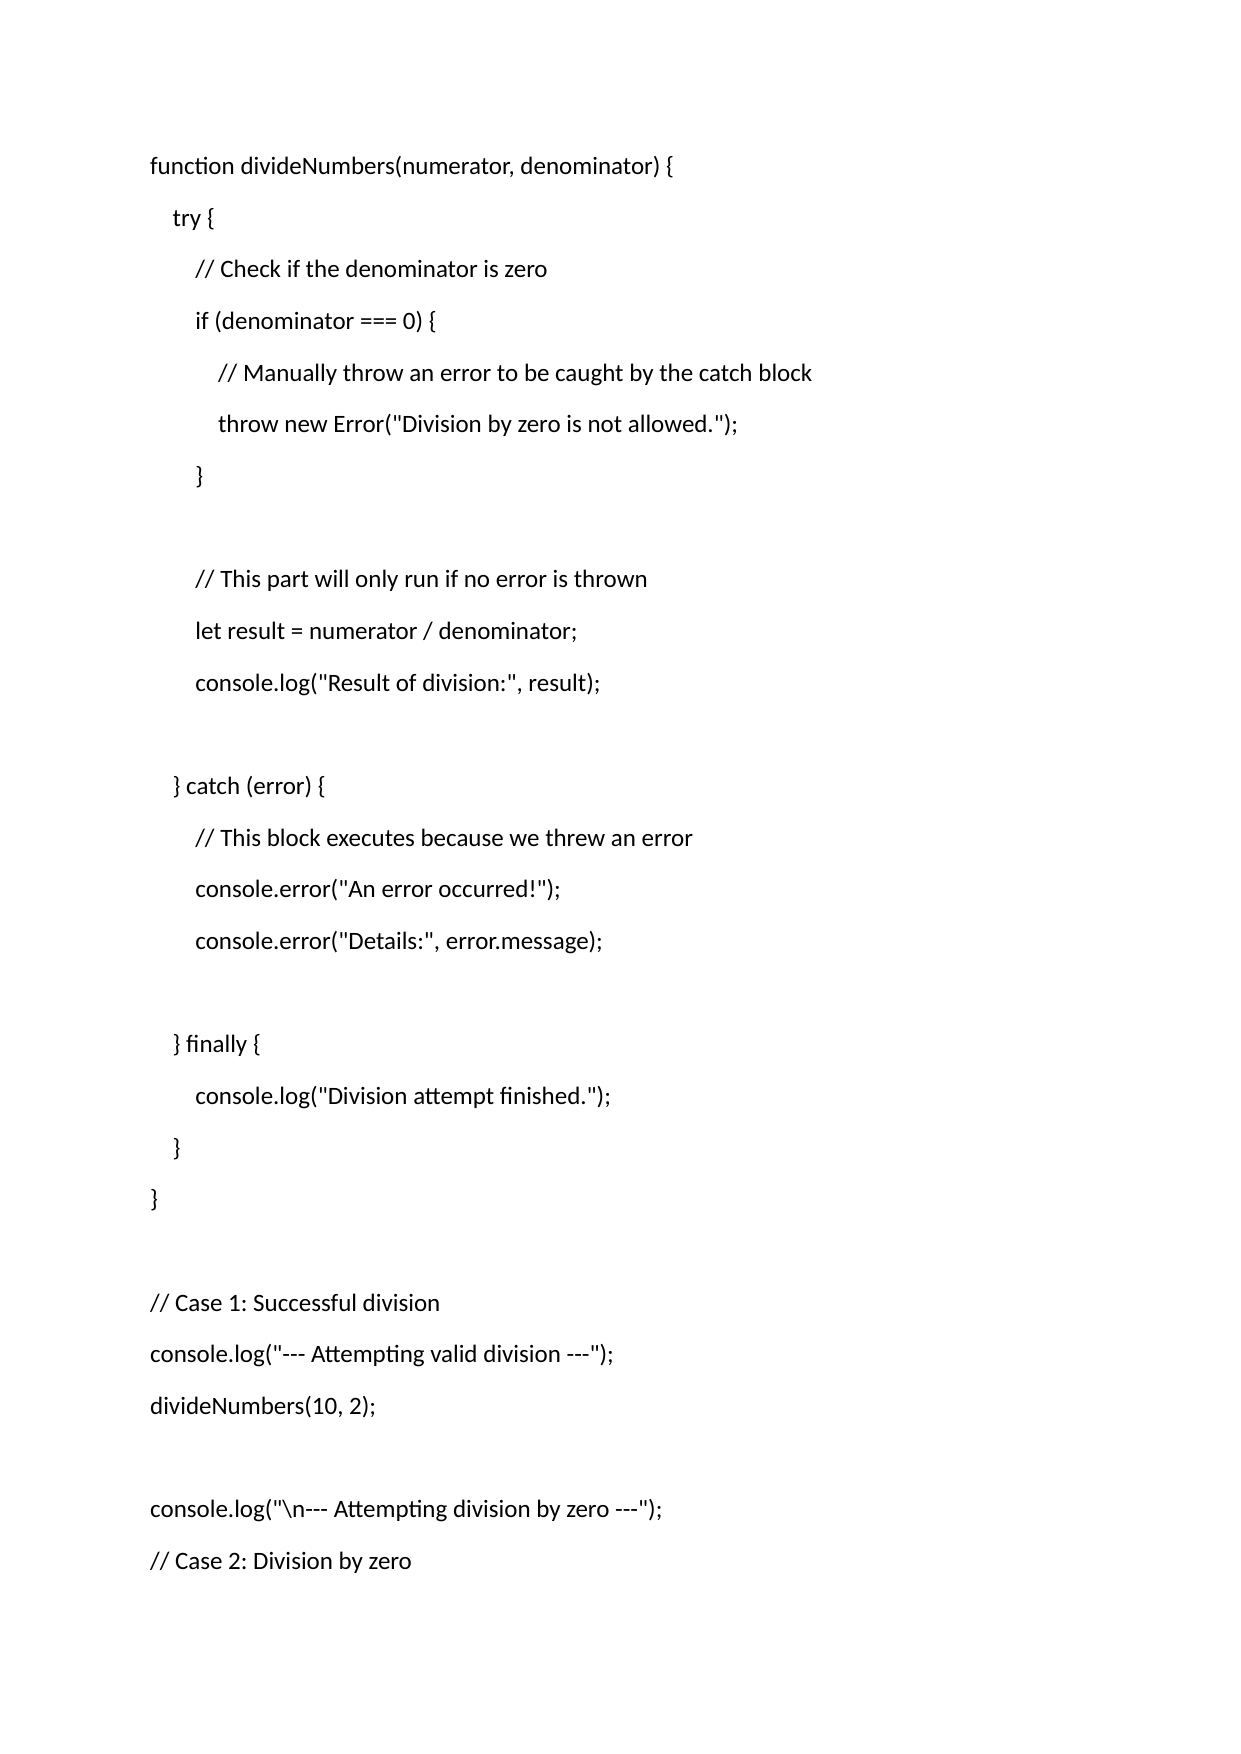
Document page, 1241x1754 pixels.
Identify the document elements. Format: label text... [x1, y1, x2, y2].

text } [150, 1132, 1090, 1162]
text let result = numerator / denominator; [150, 615, 1090, 646]
text console.log("Result of division:", result); [150, 667, 1090, 697]
text } catch (error) { [150, 770, 1090, 801]
text // Case 1: Successful division [150, 1287, 1090, 1317]
text console.log("--- Attempting valid division ---"); [150, 1338, 1090, 1369]
text if (denominator === 0) { [150, 305, 1090, 336]
text try { [150, 202, 1090, 232]
text // Case 2: Division by zero [150, 1545, 1090, 1576]
text } [150, 460, 1090, 491]
text // Manually throw an error to be caught by the catch block [150, 357, 1090, 387]
text console.error("Details:", error.message); [150, 925, 1090, 956]
text // This block executes because we threw an error [150, 822, 1090, 852]
text // Check if the denominator is zero [150, 253, 1090, 284]
text } finally { [150, 1028, 1090, 1059]
text console.log("\n--- Attempting division by zero ---"); [150, 1493, 1090, 1524]
text } [150, 1183, 1090, 1214]
text console.error("An error occurred!"); [150, 873, 1090, 904]
text console.log("Division attempt finished."); [150, 1080, 1090, 1111]
text throw new Error("Division by zero is not allowed."); [150, 408, 1090, 439]
text // This part will only run if no error is thrown [150, 563, 1090, 594]
text function divideNumbers(numerator, denominator) { [150, 150, 1090, 181]
text divideNumbers(10, 2); [150, 1390, 1090, 1421]
